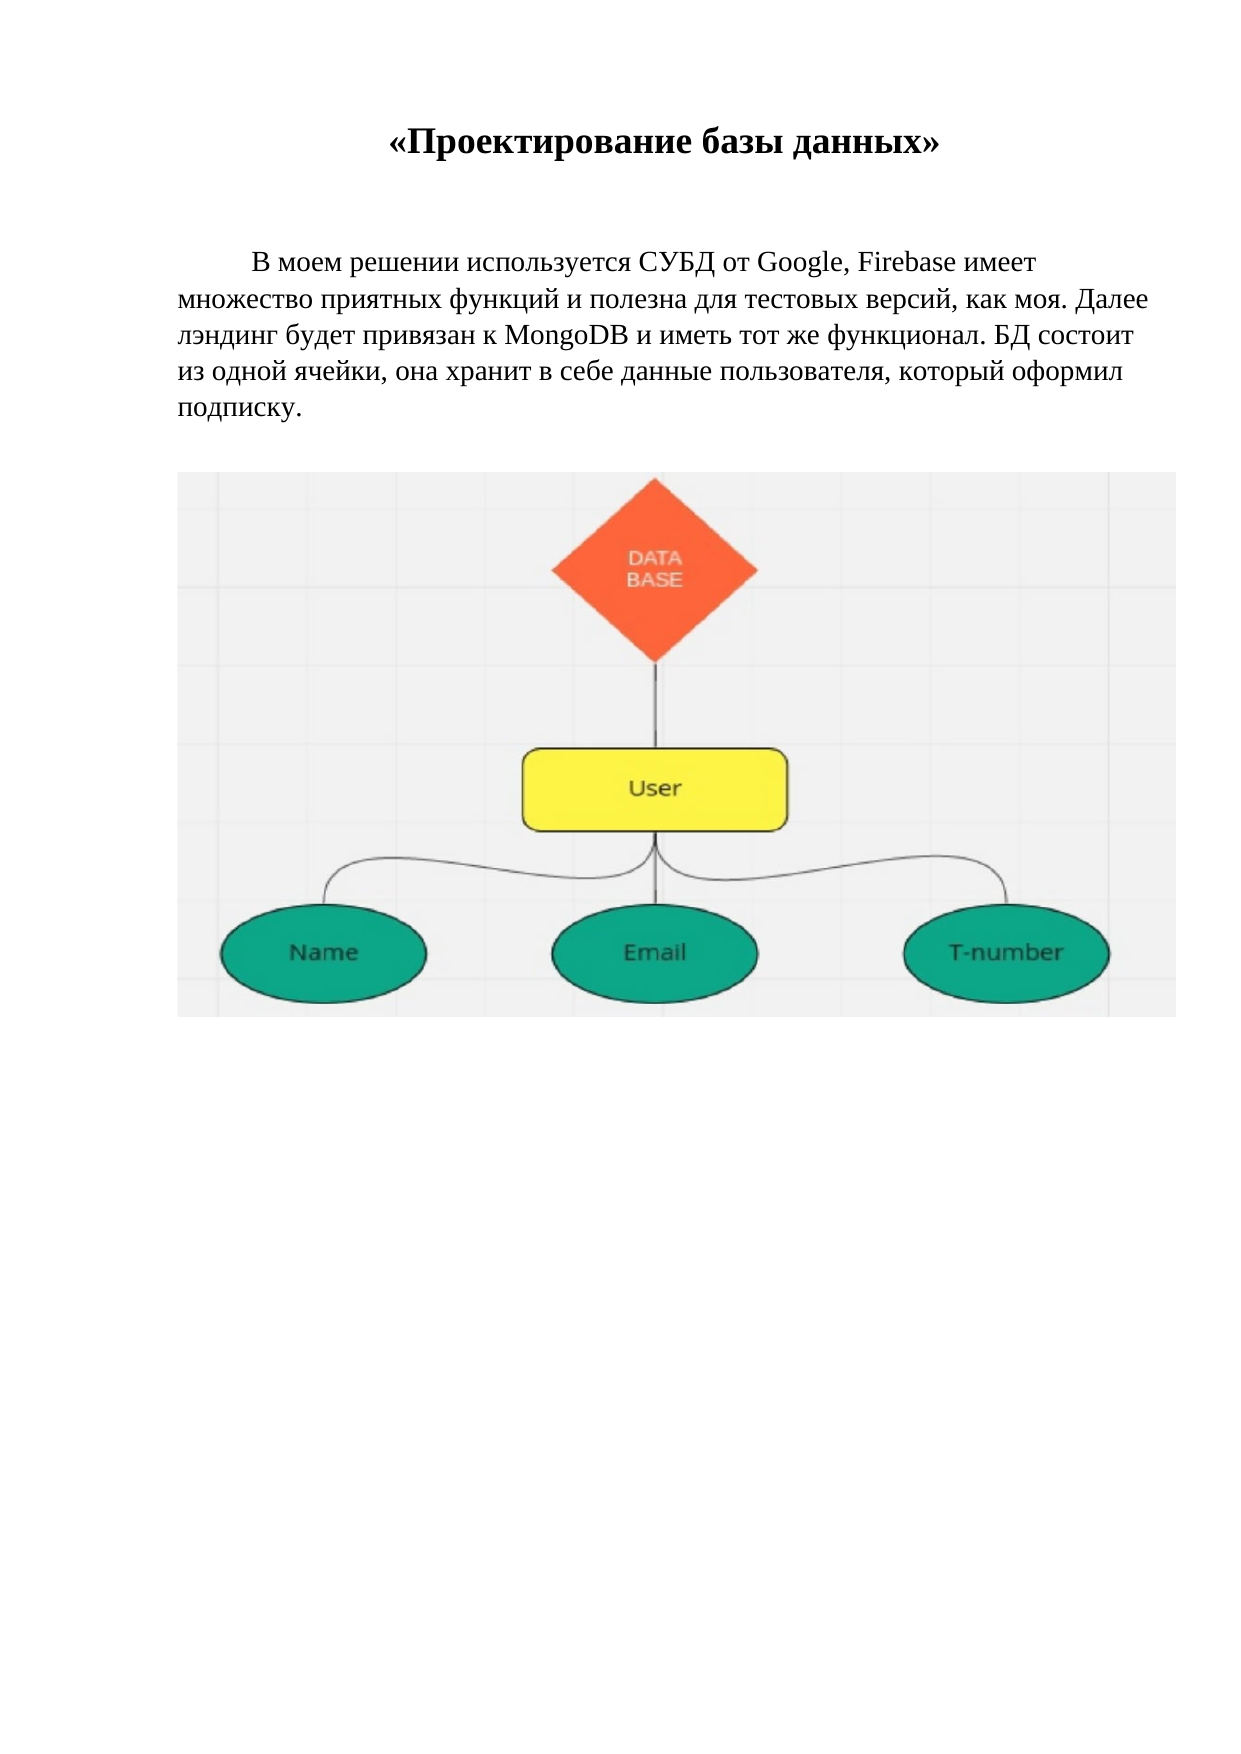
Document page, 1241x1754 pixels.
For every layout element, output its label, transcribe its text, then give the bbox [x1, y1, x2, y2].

text «Проектирование базы данных» [177, 118, 1152, 161]
picture [177, 472, 1176, 1017]
text В моем решении используется СУБД от Google, Firebase имеет множество приятных функций и полезна для тестовых версий, как моя. Далее лэндинг будет привязан к MongoDB и иметь тот же функционал. БД состоит из одной ячейки, она хранит в себе данные пользователя, который оформил подписку. [177, 244, 1152, 423]
